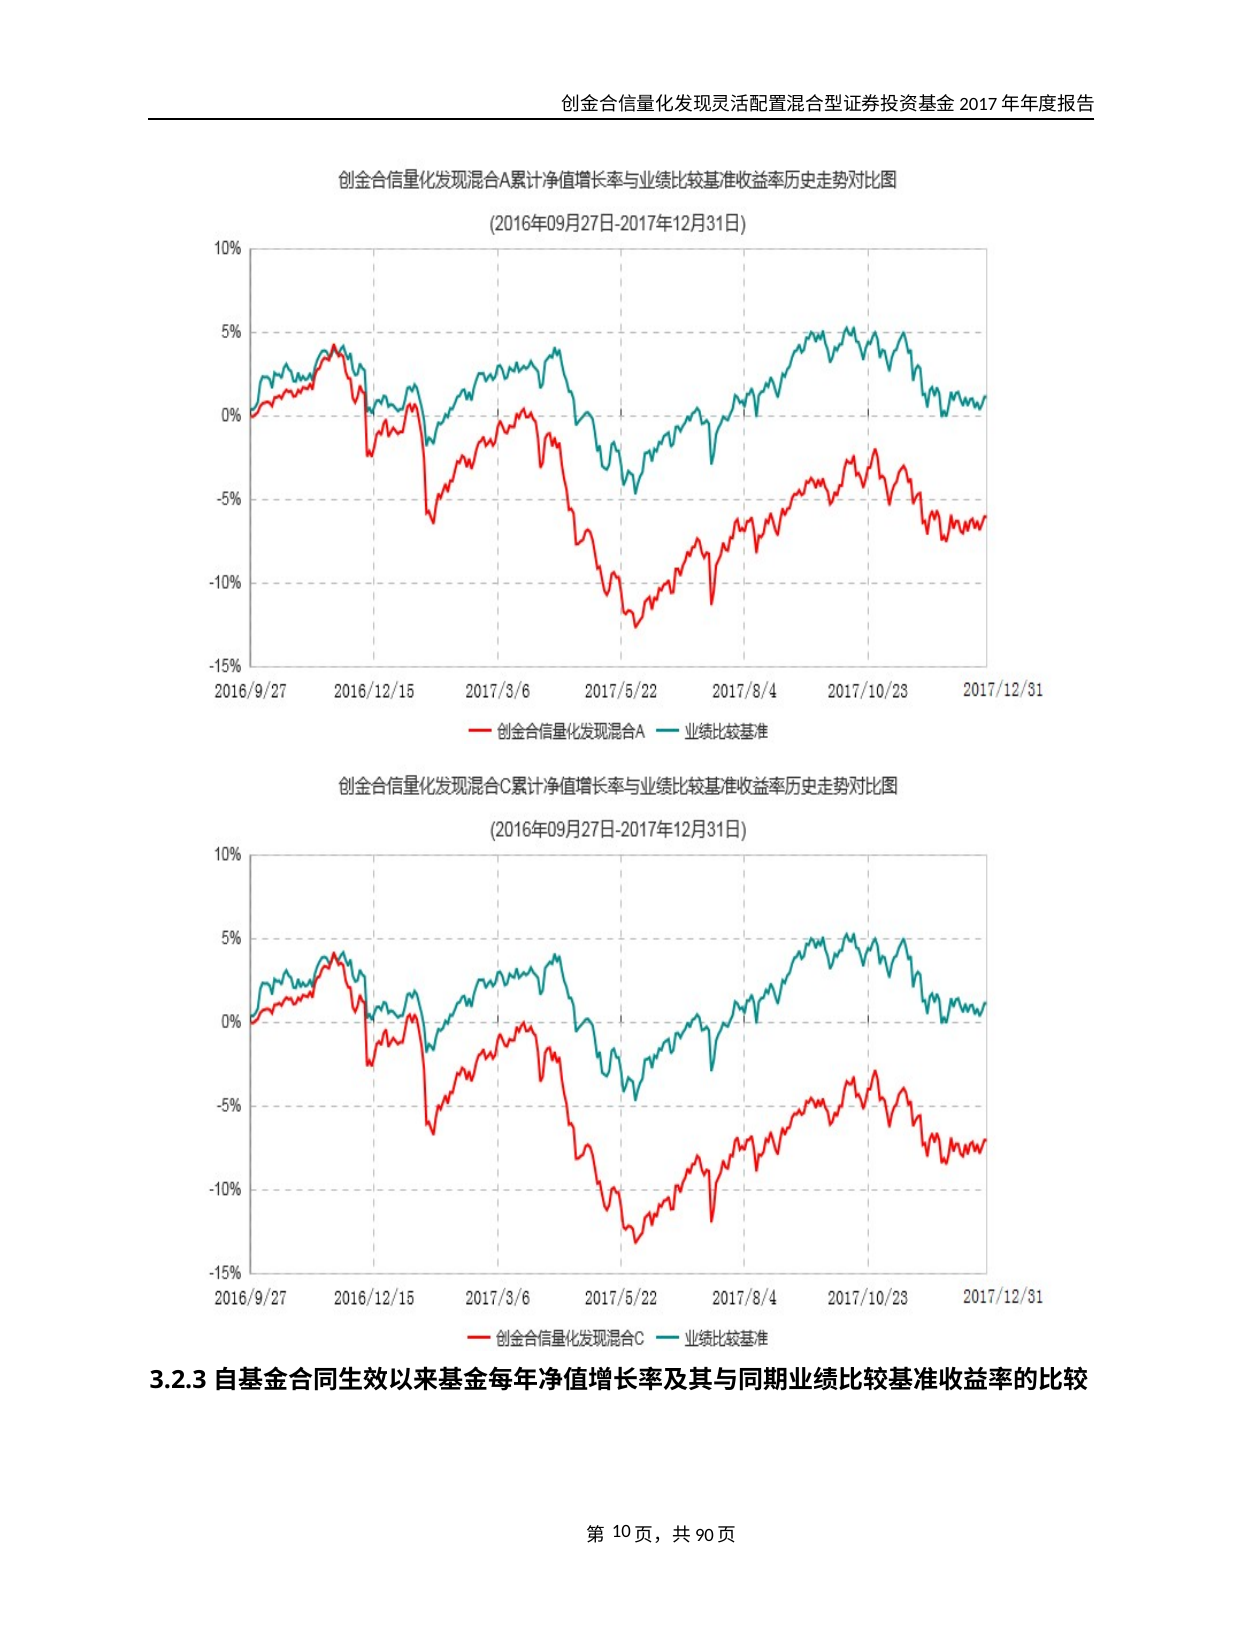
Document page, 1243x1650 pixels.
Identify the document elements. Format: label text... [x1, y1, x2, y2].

picture [149, 147, 1069, 744]
text 3.2.3 自基金合同生效以来基金每年净值增长率及其与同期业绩比较基准收益率的比较 [149, 1360, 1094, 1396]
picture [149, 753, 1069, 1351]
